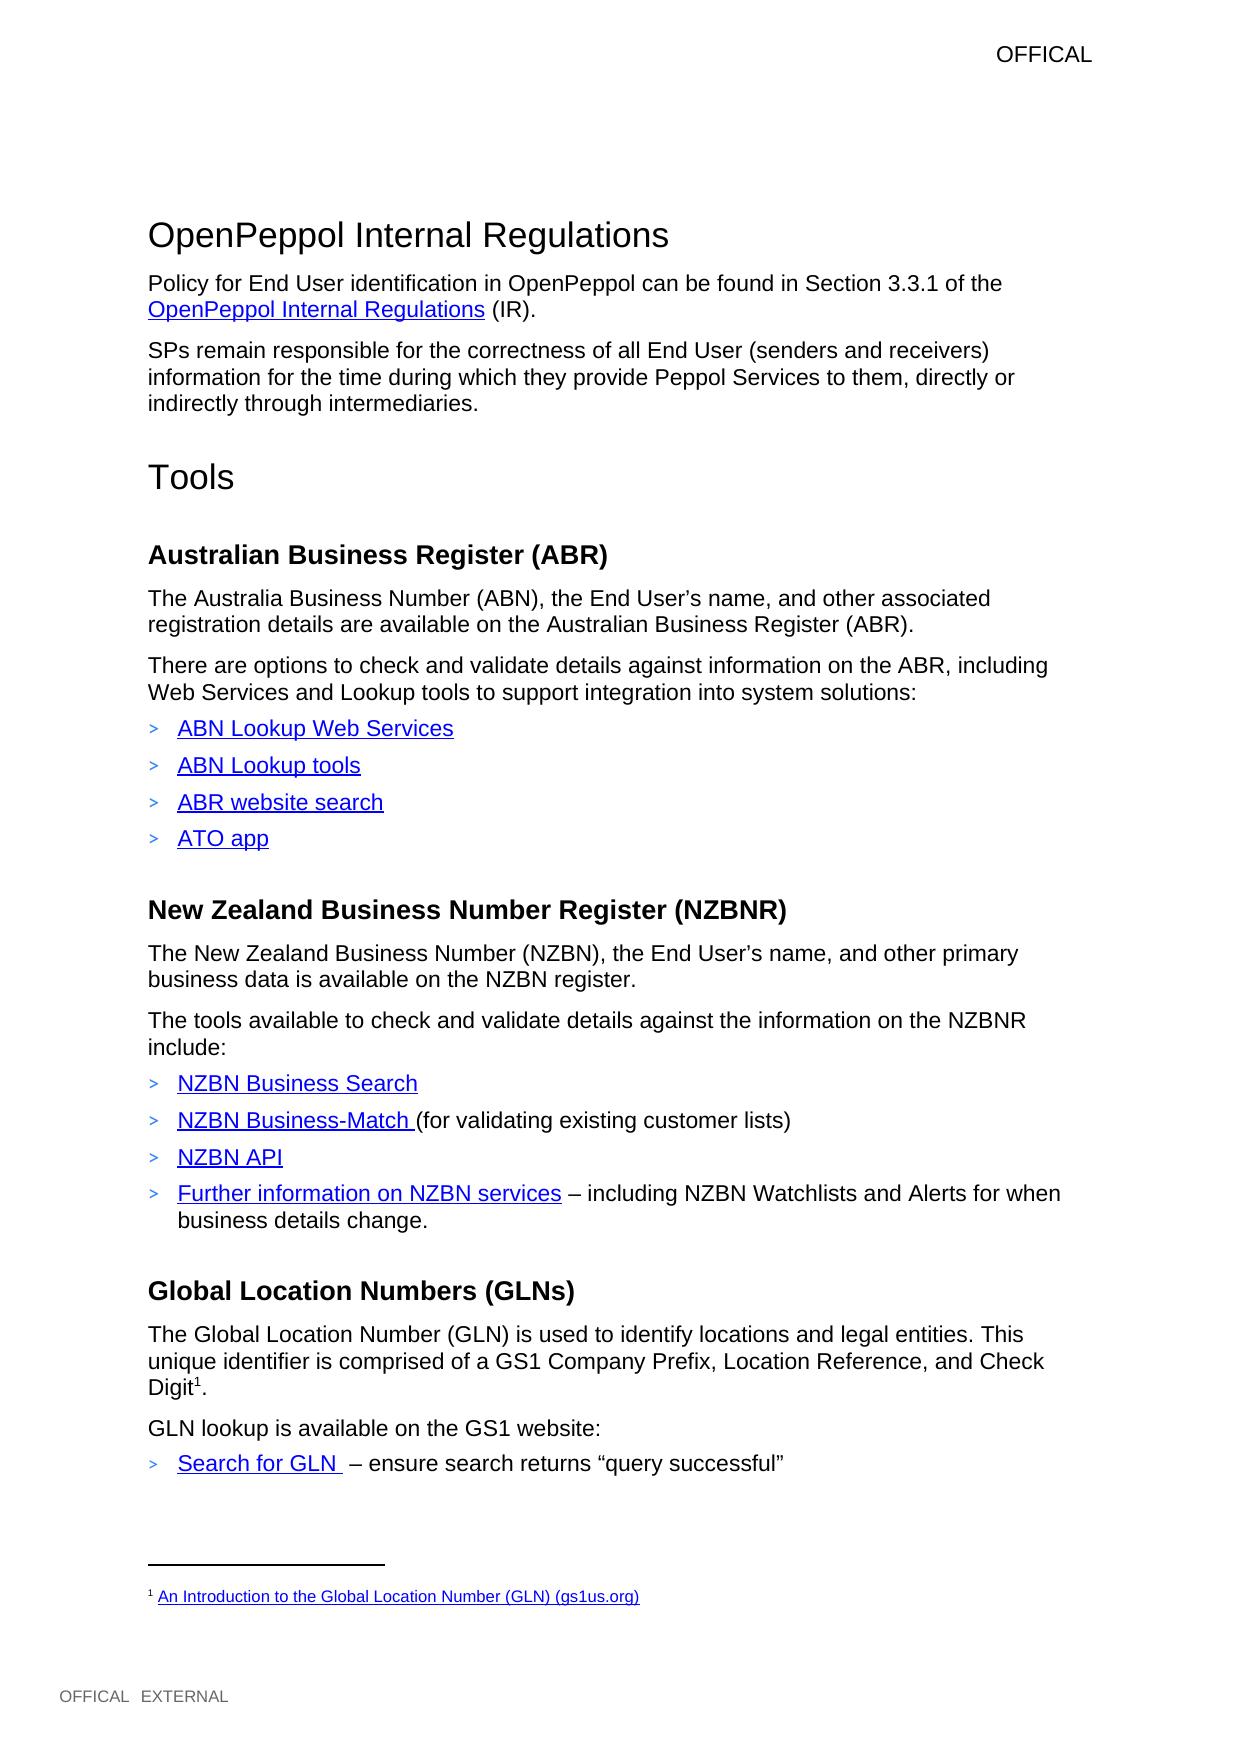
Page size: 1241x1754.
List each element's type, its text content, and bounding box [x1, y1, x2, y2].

subtitle New Zealand Business Number Register (NZBNR) [148, 894, 1092, 925]
text The Global Location Number (GLN) is used to identify locations and legal entities. This unique identifier is comprised of a GS1 Company Prefix, Location Reference, and Check Digit. [148, 1321, 1092, 1400]
text The Australia Business Number (ABN), the End User’s name, and other associated registration details are available on the Australian Business Register (ABR). [148, 585, 1092, 638]
list Search for GLN – ensure search returns “query successful” [148, 1450, 1092, 1477]
list ATO app [148, 824, 1092, 852]
list NZBN Business Search [148, 1069, 1092, 1097]
list NZBN Business-Match (for validating existing customer lists) [148, 1106, 1092, 1134]
list ABR website search [148, 788, 1092, 816]
text GLN lookup is available on the GS1 website: [148, 1415, 1092, 1441]
text The New Zealand Business Number (NZBN), the End User’s name, and other primary business data is available on the NZBN register. [148, 940, 1092, 993]
subtitle Global Location Numbers (GLNs) [148, 1276, 1092, 1307]
subtitle Australian Business Register (ABR) [148, 539, 1092, 570]
list ABN Lookup Web Services [148, 714, 1092, 742]
subtitle OpenPeppol Internal Regulations [148, 216, 1092, 255]
text Policy for End User identification in OpenPeppol can be found in Section 3.3.1 of the OpenPeppol Internal Regulations (IR). [148, 270, 1092, 323]
subtitle Tools [148, 458, 1092, 497]
list Further information on NZBN services – including NZBN Watchlists and Alerts for when business details change. [148, 1179, 1092, 1234]
list ABN Lookup tools [148, 751, 1092, 779]
list NZBN API [148, 1143, 1092, 1171]
text There are options to check and validate details against information on the ABR, including Web Services and Lookup tools to support integration into system solutions: [148, 652, 1092, 705]
text SPs remain responsible for the correctness of all End User (senders and receivers) information for the time during which they provide Peppol Services to them, directly or indirectly through intermediaries. [148, 337, 1092, 416]
text The tools available to check and validate details against the information on the NZBNR include: [148, 1007, 1092, 1060]
